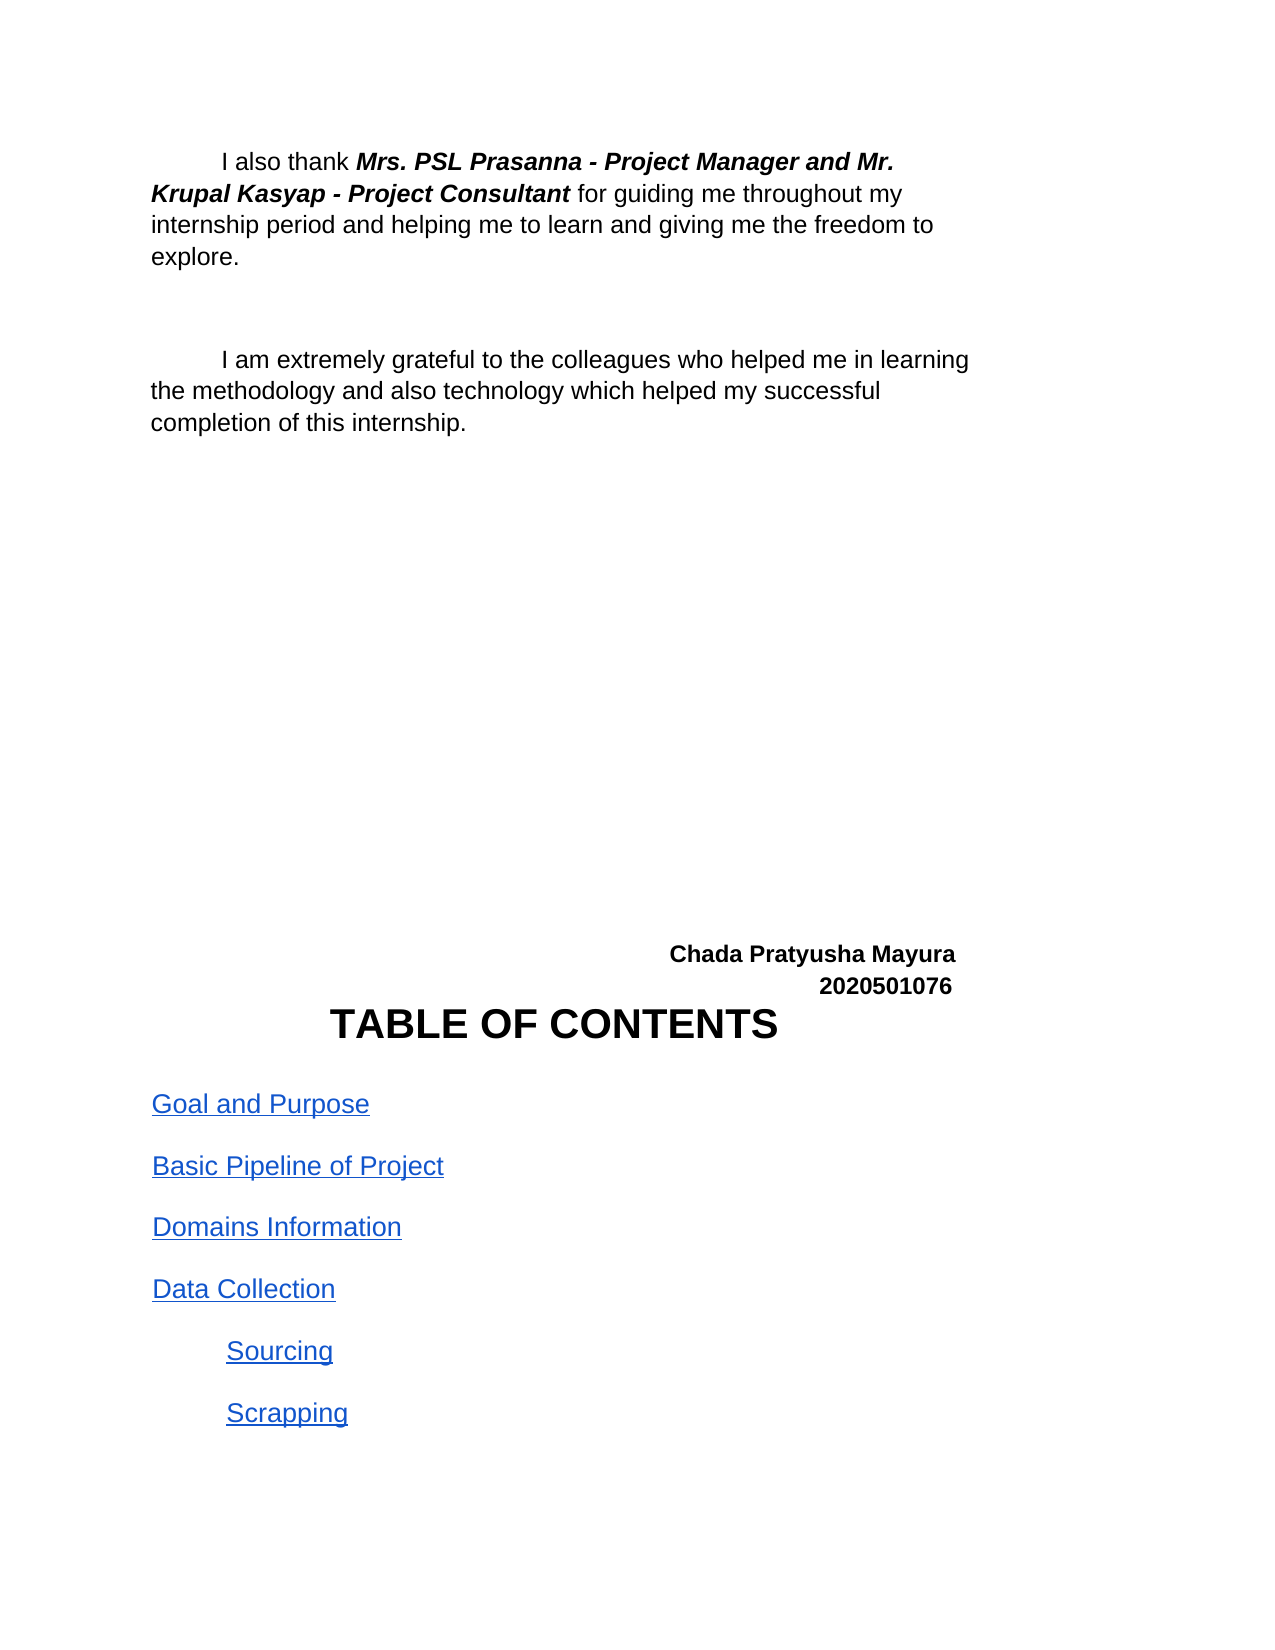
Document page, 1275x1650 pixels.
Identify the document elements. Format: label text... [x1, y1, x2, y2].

text Data Collection [152, 1273, 1130, 1304]
text TABLE OF CONTENTS [329, 999, 1130, 1047]
text Domains Information [152, 1211, 1130, 1243]
text Scrapping [226, 1397, 1130, 1428]
text I am extremely grateful to the colleagues who helped me in learning the methodology and also technology which helped my successful completion of this internship. [150, 345, 972, 437]
text I also thank Mrs. PSL Prasanna - Project Manager and Mr. Krupal Kasyap - Project Consultant for guiding me throughout my internship period and helping me to learn and giving me the freedom to explore. [151, 147, 938, 271]
text Chada Pratyusha Mayura [81, 940, 956, 968]
text Basic Pipeline of Project [152, 1149, 1130, 1181]
text Goal and Purpose [151, 1088, 1130, 1119]
text Sourcing [226, 1335, 1130, 1366]
text 2020501076 [81, 972, 952, 999]
